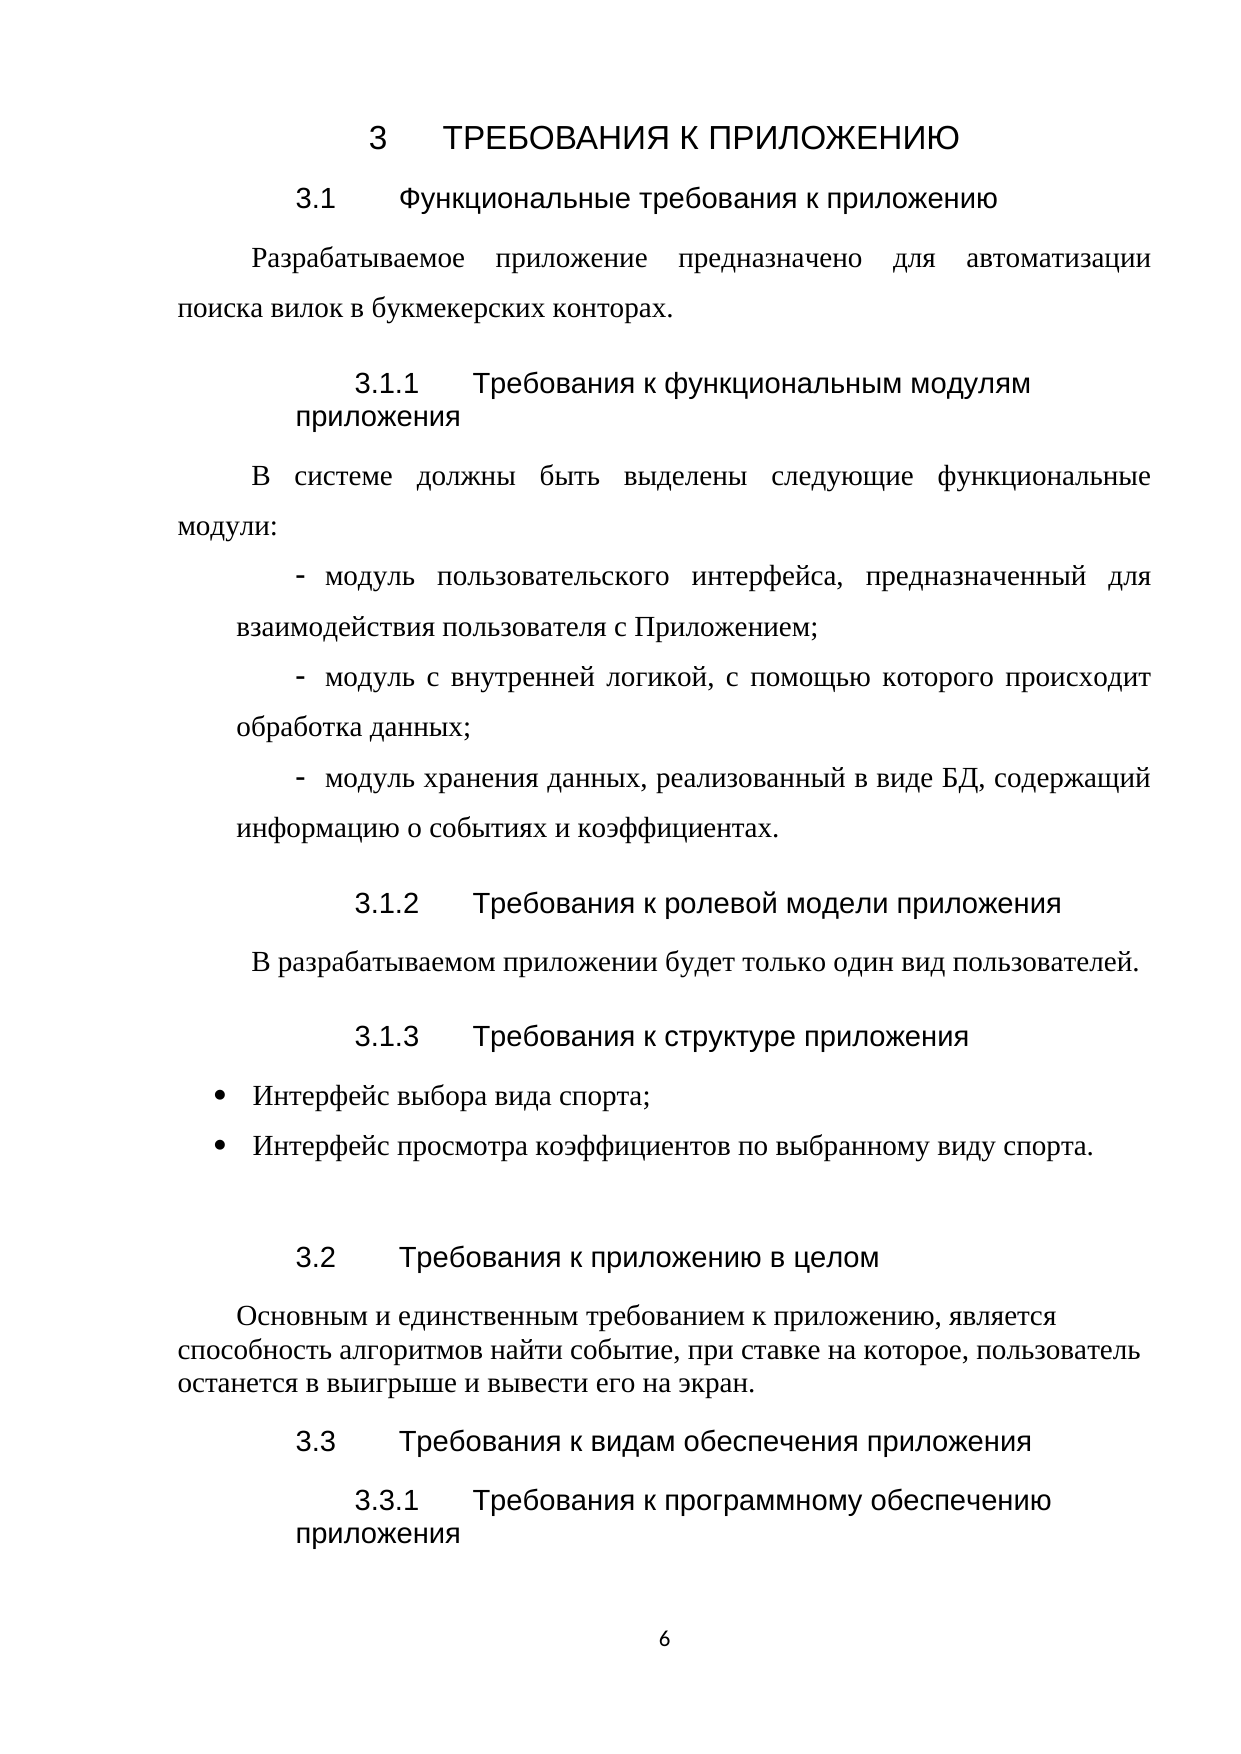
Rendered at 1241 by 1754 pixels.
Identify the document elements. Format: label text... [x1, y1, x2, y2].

text модуль с внутренней логикой, с помощью которого происходит обработка данных; [236, 659, 1152, 743]
text модуль пользовательского интерфейса, предназначенный для взаимодействия пользователя с Приложением; [236, 558, 1152, 642]
list Интерфейс выбора вида спорта; [215, 1078, 1152, 1112]
text Требования к структуре приложения [295, 1019, 1152, 1053]
text В системе должны быть выделены следующие функциональные модули: [177, 458, 1152, 542]
text Требования к программному обеспечению приложения [295, 1483, 1152, 1550]
list Основным и единственным требованием к приложению, является способность алгоритмов найти событие, при ставке на которое, пользователь останется в выигрыше и вывести его на экран. [177, 1298, 1152, 1399]
text Требования к приложению в целом [236, 1240, 1152, 1273]
list Интерфейс просмотра коэффициентов по выбранному виду спорта. [215, 1128, 1152, 1162]
text Требования к видам обеспечения приложения [236, 1424, 1152, 1458]
text Требования к функциональным модулям приложения [295, 366, 1152, 433]
text Требования к приложению [177, 118, 1152, 157]
text Функциональные требования к приложению [236, 182, 1152, 215]
text Разрабатываемое приложение предназначено для автоматизации поиска вилок в букмекерских конторах. [177, 240, 1152, 324]
text В разрабатываемом приложении будет только один вид пользователей. [177, 944, 1152, 978]
text Требования к ролевой модели приложения [295, 886, 1152, 919]
text модуль хранения данных, реализованный в виде БД, содержащий информацию о событиях и коэффициентах. [236, 760, 1152, 844]
